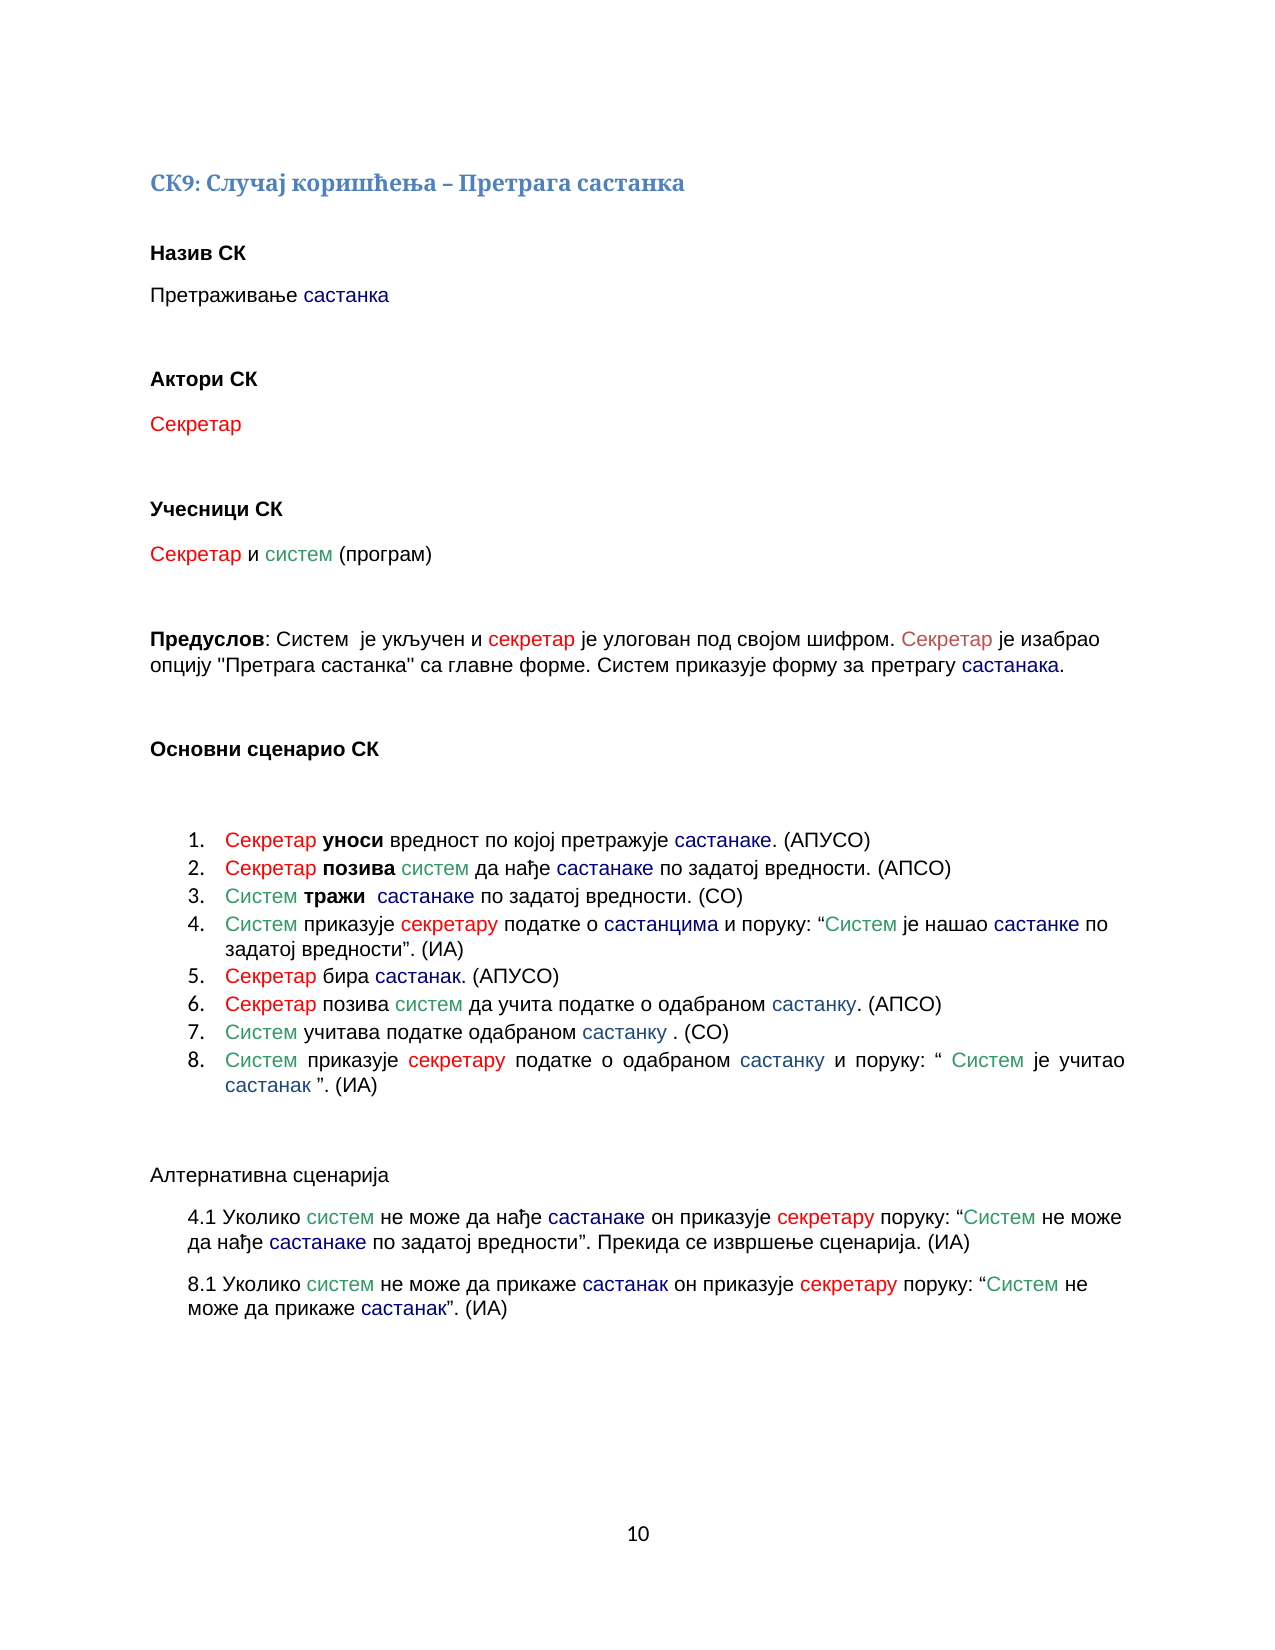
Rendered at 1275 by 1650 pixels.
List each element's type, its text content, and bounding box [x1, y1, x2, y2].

text Основни сценарио СК [150, 737, 1125, 761]
text Назив СК [150, 241, 1125, 265]
text 8.1 Уколико систем не може да прикаже састанак он приказује секретару поруку: “Систем не може да прикаже састанак”. (ИА) [187, 1272, 1125, 1320]
text Актори СК [150, 367, 1125, 391]
text Претраживање састанка [150, 283, 1125, 307]
text Предуслов: Систем је укључен и секретар je улогован под својом шифром. Секретар је изабрао опцију ''Претрага састанка'' са главне форме. Систем приказује форму за претрагу састанака. [150, 627, 1125, 677]
list Систем тражи састанаке по задатој вредности. (СО) [187, 881, 1125, 909]
list Секретар позива систем да учита податке о одабраном састанку. (АПСО) [187, 989, 1125, 1017]
text Алтернативна сценарија [150, 1163, 1125, 1187]
text Секретар [150, 409, 1125, 437]
list Секретар бира састанак. (АПУСО) [187, 961, 1125, 989]
text 4.1 Уколико систем не може да нађе састанаке он приказује секретару поруку: “Систем не може да нађе састанаке по задатој вредности”. Прекида се извршење сценарија. (ИА) [187, 1205, 1125, 1254]
list Систем учитава податке одабраном састанку . (СО) [187, 1017, 1125, 1045]
text Учесници СК [150, 497, 1125, 521]
list Систем приказује секретару податке о одабраном састанку и поруку: “ Систем је учитао састанак ”. (ИА) [187, 1045, 1125, 1097]
subtitle СК9: Случај коришћења – Претрага састанка [150, 171, 1125, 197]
list Секретар позива систем да нађе састанаке по задатој вредности. (АПСО) [187, 853, 1125, 881]
list Секретар уноси вредност по којој претражује састанаке. (АПУСО) [187, 825, 1125, 853]
list Систем приказује секретару податке о састанцима и поруку: “Систем је нашао састанке по задатој вредности”. (ИА) [187, 909, 1125, 961]
text Секретар и систем (програм) [150, 539, 1125, 567]
